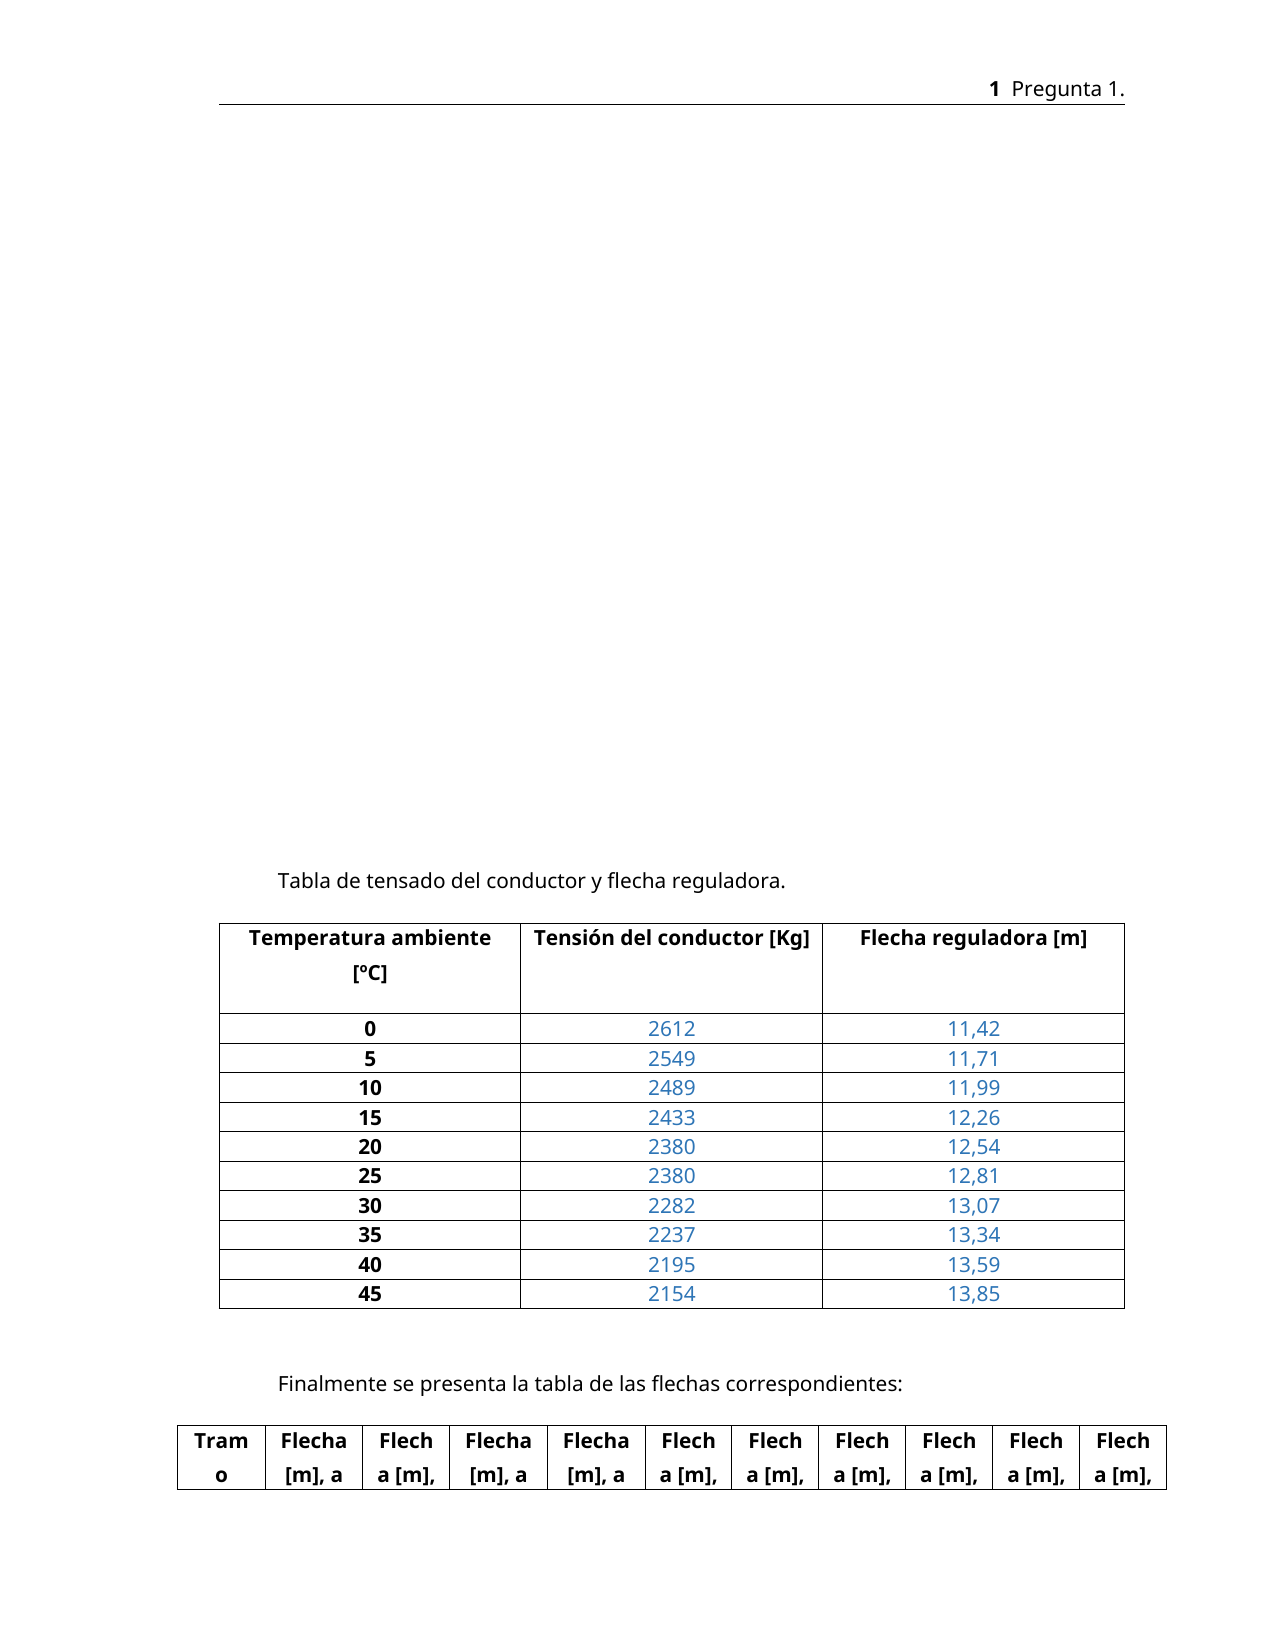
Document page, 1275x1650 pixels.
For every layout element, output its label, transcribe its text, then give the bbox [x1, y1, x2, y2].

table_cell 5 [220, 1044, 520, 1072]
table_cell 15 [220, 1103, 520, 1131]
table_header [993, 1426, 1079, 1489]
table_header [819, 1426, 905, 1489]
table_cell 20 [220, 1132, 520, 1161]
table_cell 45 [220, 1280, 520, 1308]
table_header Flecha [m], a 0[ºC] [266, 1426, 362, 1489]
table_cell 25 [220, 1162, 520, 1190]
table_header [450, 1426, 547, 1489]
table_cell 2433 [521, 1103, 822, 1131]
table_cell 2282 [521, 1191, 822, 1219]
table_header Flecha [m], a 5[ºC] [363, 1426, 449, 1489]
table_header Temperatura ambiente [ºC] [220, 924, 520, 1013]
table_cell 13,85 [823, 1280, 1124, 1308]
table_cell 13,59 [823, 1250, 1124, 1278]
table_cell 13,34 [823, 1221, 1124, 1249]
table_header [1080, 1426, 1166, 1489]
table_cell 40 [220, 1250, 520, 1278]
table_cell 30 [220, 1191, 520, 1219]
table_cell 10 [220, 1073, 520, 1102]
table_cell 11,71 [823, 1044, 1124, 1072]
table_cell 11,42 [823, 1014, 1124, 1043]
table_cell 2549 [521, 1044, 822, 1072]
table_header Tramo [178, 1426, 265, 1489]
table_cell 2489 [521, 1073, 822, 1102]
table_cell 2237 [521, 1221, 822, 1249]
text Finalmente se presenta la tabla de las flechas correspondientes: [218, 1369, 1125, 1397]
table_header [732, 1426, 818, 1489]
table_cell 13,07 [823, 1191, 1124, 1219]
table_cell 2380 [521, 1132, 822, 1161]
table_header Flecha reguladora [m] [823, 924, 1124, 1013]
table_cell 2154 [521, 1280, 822, 1308]
table_cell 35 [220, 1221, 520, 1249]
table_cell 12,81 [823, 1162, 1124, 1190]
table_cell 0 [220, 1014, 520, 1043]
table_cell 2612 [521, 1014, 822, 1043]
table_cell 11,99 [823, 1073, 1124, 1102]
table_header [646, 1426, 731, 1489]
text Tabla de tensado del conductor y flecha reguladora. [218, 866, 1125, 895]
table_cell 2380 [521, 1162, 822, 1190]
table_cell 2195 [521, 1250, 822, 1278]
table_cell 12,26 [823, 1103, 1124, 1131]
table_cell 12,54 [823, 1132, 1124, 1161]
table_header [548, 1426, 645, 1489]
table_header Tensión del conductor [Kg] [521, 924, 822, 1013]
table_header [906, 1426, 992, 1489]
